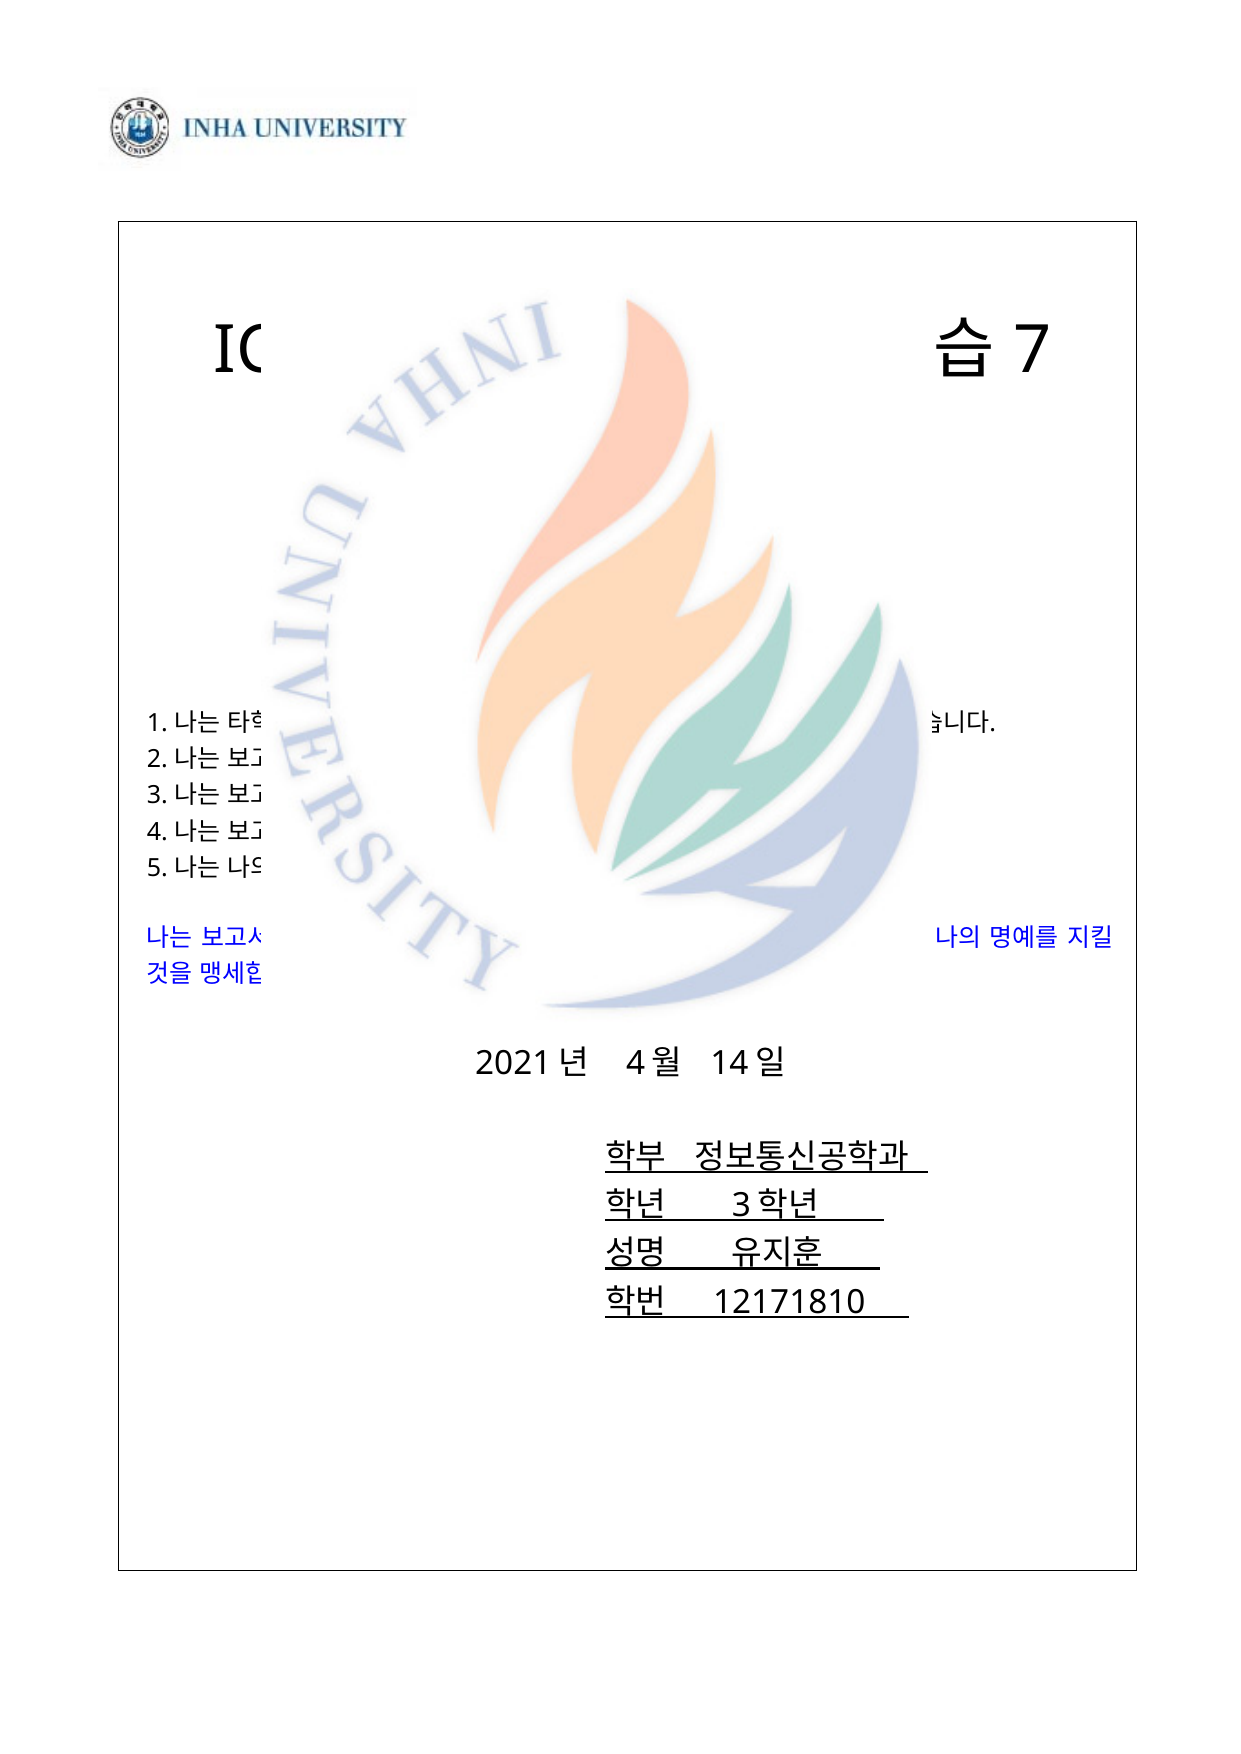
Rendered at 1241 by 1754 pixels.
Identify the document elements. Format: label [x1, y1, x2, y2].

picture [98, 87, 418, 171]
picture [261, 288, 932, 1023]
